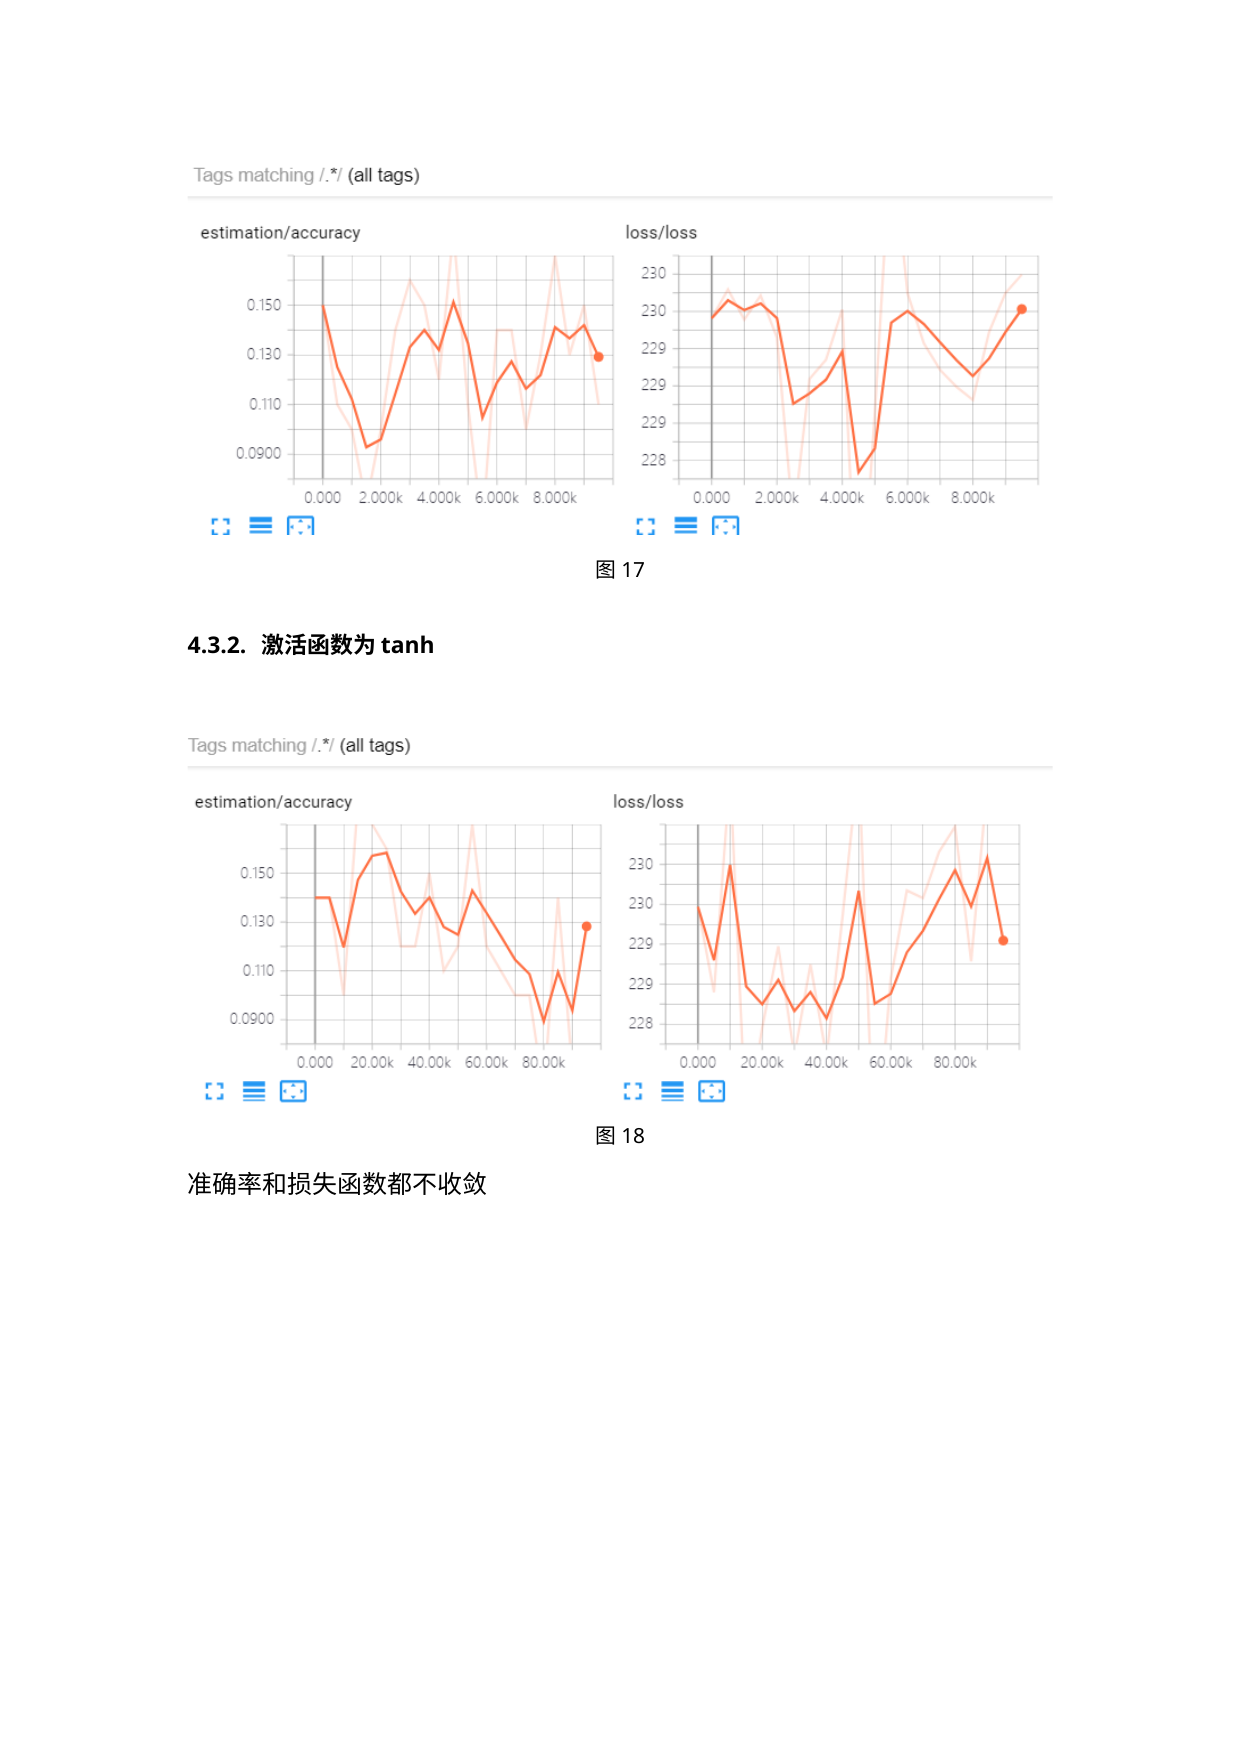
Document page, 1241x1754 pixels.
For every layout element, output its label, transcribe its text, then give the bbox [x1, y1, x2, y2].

picture [187, 727, 1053, 1117]
picture [187, 162, 1053, 535]
subtitle 激活函数为tanh [187, 612, 1053, 677]
text 图 18 [187, 1118, 1053, 1150]
text 准确率和损失函数都不收敛 [187, 1150, 1053, 1215]
text 图 17 [187, 552, 1053, 584]
